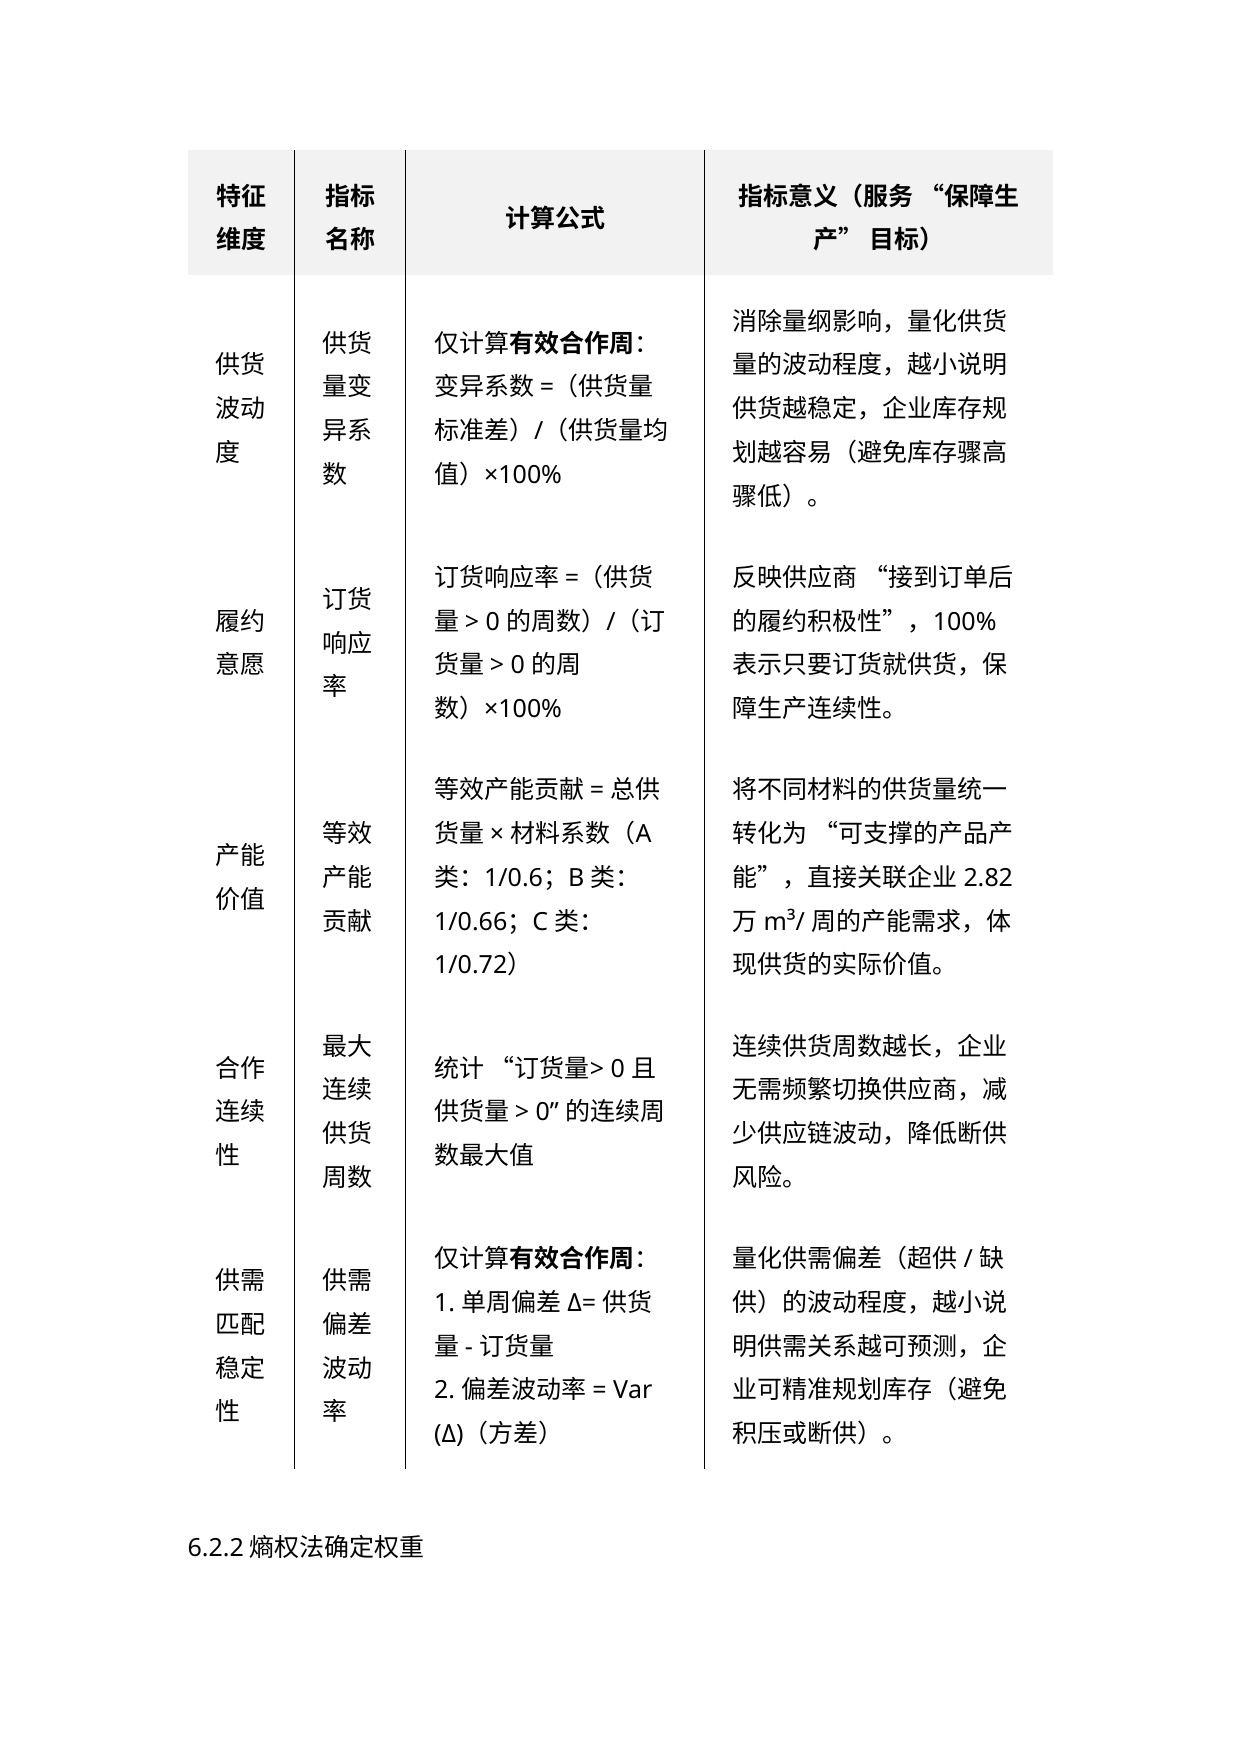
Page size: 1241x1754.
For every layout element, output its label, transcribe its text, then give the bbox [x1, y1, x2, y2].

table_cell 供货波动度 [188, 275, 294, 531]
table_cell 反映供应商 “接到订单后的履约积极性”，100% 表示只要订货就供货，保障生产连续性。 [705, 531, 1053, 744]
table_cell 最大连续供货周数 [295, 1000, 405, 1212]
table_cell 等效产能贡献 [295, 744, 405, 1000]
table_cell 订货响应率 [295, 531, 405, 744]
table_header 特征维度 [188, 150, 294, 275]
table_cell 消除量纲影响，量化供货量的波动程度，越小说明供货越稳定，企业库存规划越容易（避免库存骤高骤低）。 [705, 275, 1053, 531]
table_cell 仅计算有效合作周： 1. 单周偏差 Δ= 供货量 - 订货量 2. 偏差波动率 = Var (Δ)（方差） [406, 1213, 704, 1469]
table_cell 统计 “订货量> 0 且供货量 > 0” 的连续周数最大值 [406, 1000, 704, 1212]
table_header 计算公式 [406, 150, 704, 275]
table_cell 将不同材料的供货量统一转化为 “可支撑的产品产能”，直接关联企业 2.82 万 m³/ 周的产能需求，体现供货的实际价值。 [705, 744, 1053, 1000]
text 6.2.2熵权法确定权重 [187, 1528, 1053, 1564]
table_cell 量化供需偏差（超供 / 缺供）的波动程度，越小说明供需关系越可预测，企业可精准规划库存（避免积压或断供）。 [705, 1213, 1053, 1469]
table_cell 等效产能贡献 = 总供货量 × 材料系数（A 类：1/0.6；B 类：1/0.66；C 类：1/0.72） [406, 744, 704, 1000]
table_cell 供需偏差波动率 [295, 1213, 405, 1469]
table_cell 连续供货周数越长，企业无需频繁切换供应商，减少供应链波动，降低断供风险。 [705, 1000, 1053, 1212]
table_cell 产能价值 [188, 744, 294, 1000]
table_cell 仅计算有效合作周： 变异系数 =（供货量标准差）/（供货量均值）×100% [406, 275, 704, 531]
table_header 指标意义（服务 “保障生产” 目标） [705, 150, 1053, 275]
table_cell 合作连续性 [188, 1000, 294, 1212]
table_cell 供需匹配稳定性 [188, 1213, 294, 1469]
table_cell 订货响应率 =（供货量 > 0 的周数）/（订货量 > 0 的周数）×100% [406, 531, 704, 744]
table_header 指标名称 [295, 150, 405, 275]
table_cell 履约意愿 [188, 531, 294, 744]
table_cell 供货量变异系数 [295, 275, 405, 531]
